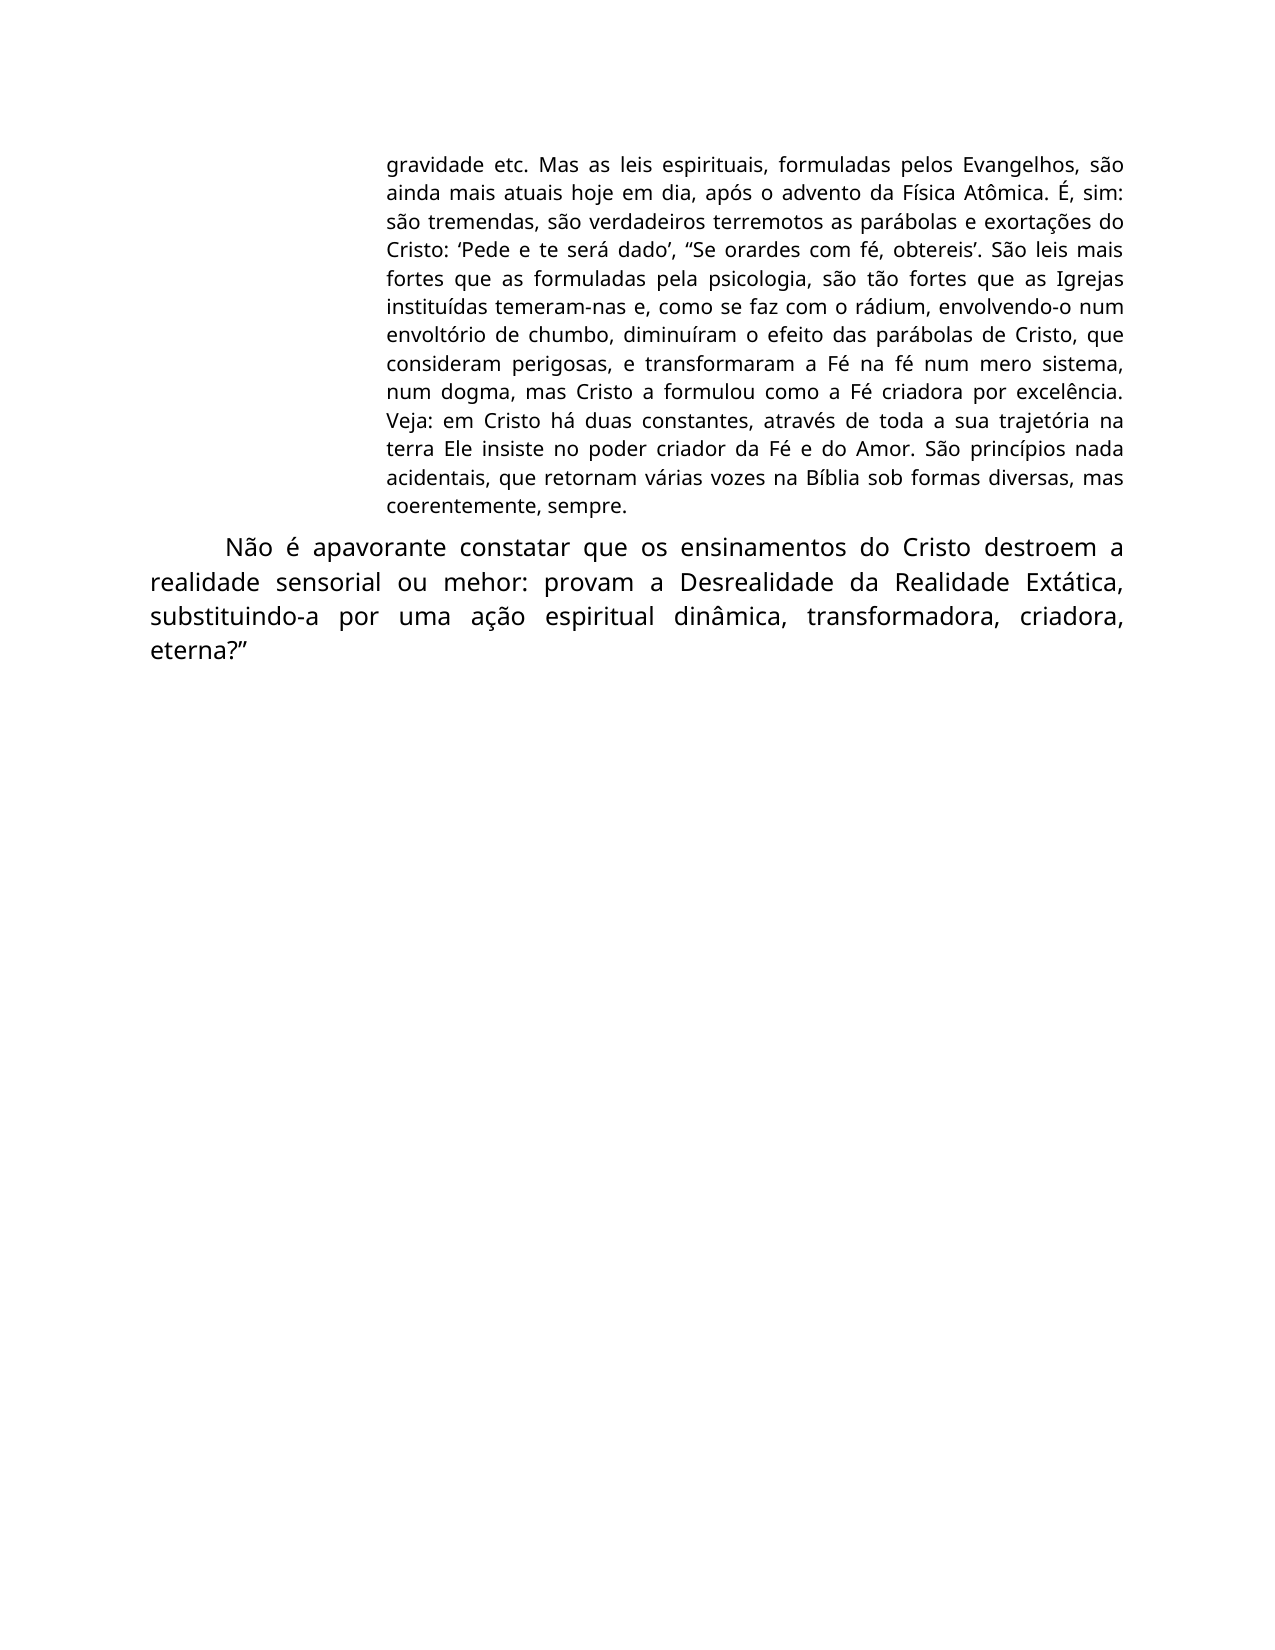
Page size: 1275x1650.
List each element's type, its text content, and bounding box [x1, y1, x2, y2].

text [386, 150, 1125, 520]
text Não é apavorante constatar que os ensinamentos do Cristo destroem a realidade sensorial ou mehor: provam a Desrealidade da Realidade Extática, substituindo-a por uma ação espiritual dinâmica, transformadora, criadora, eterna?” [150, 530, 1125, 666]
